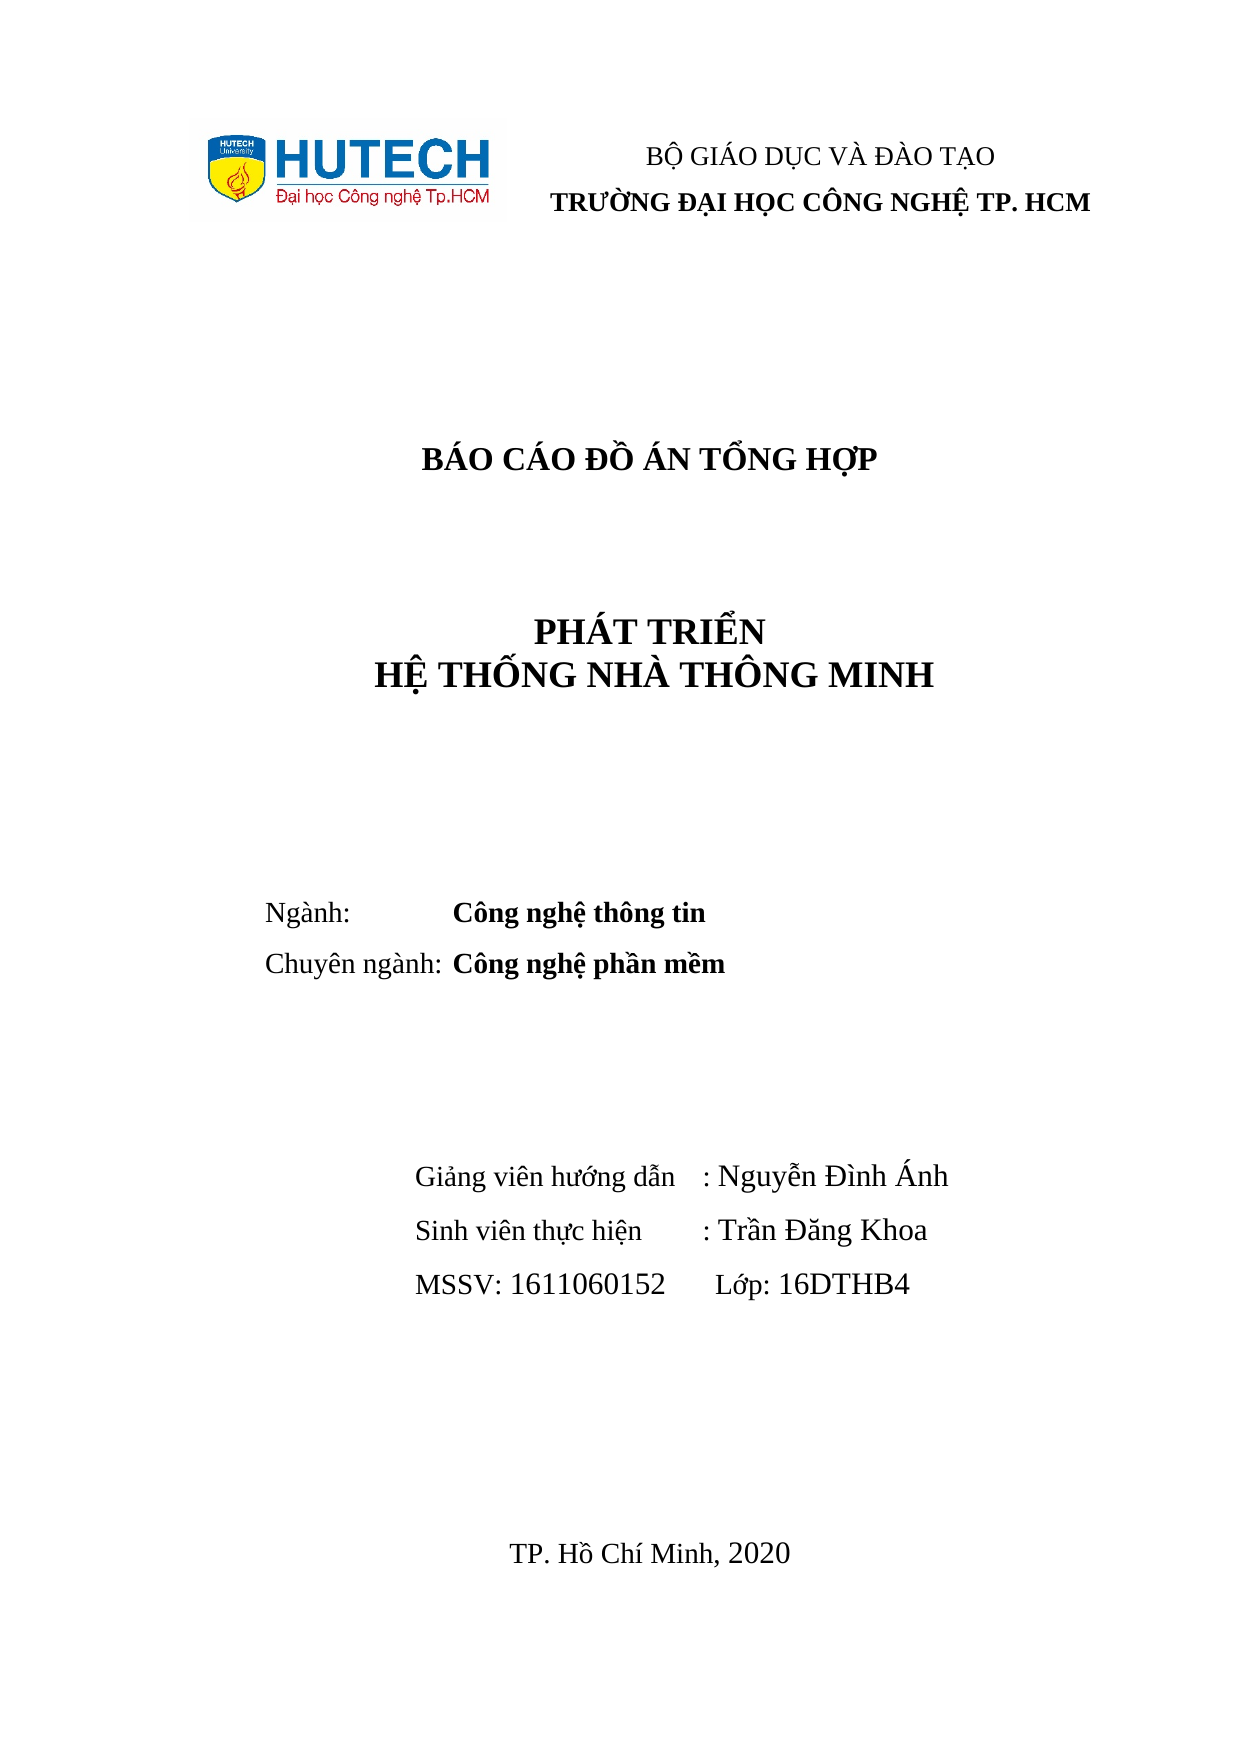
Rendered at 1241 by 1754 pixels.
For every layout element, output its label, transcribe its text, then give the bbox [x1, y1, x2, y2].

text TP. Hồ Chí Minh, 2020 [177, 1534, 1122, 1571]
picture [188, 118, 508, 222]
text HỆ THỐNG NHÀ THÔNG MINH [177, 652, 1122, 696]
text PHÁT TRIỂN [177, 609, 1122, 652]
text Ngành: Công nghệ thông tin [265, 895, 1122, 929]
text Giảng viên hướng dẫn : Nguyễn Đình Ánh [415, 1158, 1122, 1193]
table_header [177, 118, 519, 236]
text BÁO CÁO ĐỒ ÁN TỔNG HỢP [177, 439, 1122, 477]
text Sinh viên thực hiện : Trần Đăng Khoa [415, 1211, 1122, 1247]
text MSSV: 1611060152 Lớp: 16DTHB4 [415, 1265, 1122, 1301]
text Chuyên ngành: Công nghệ phần mềm [265, 946, 1122, 979]
table_header BỘ GIÁO DỤC VÀ ĐÀO TẠO TRƯỜNG ĐẠI HỌC CÔNG NGHỆ TP. HCM [519, 118, 1122, 236]
